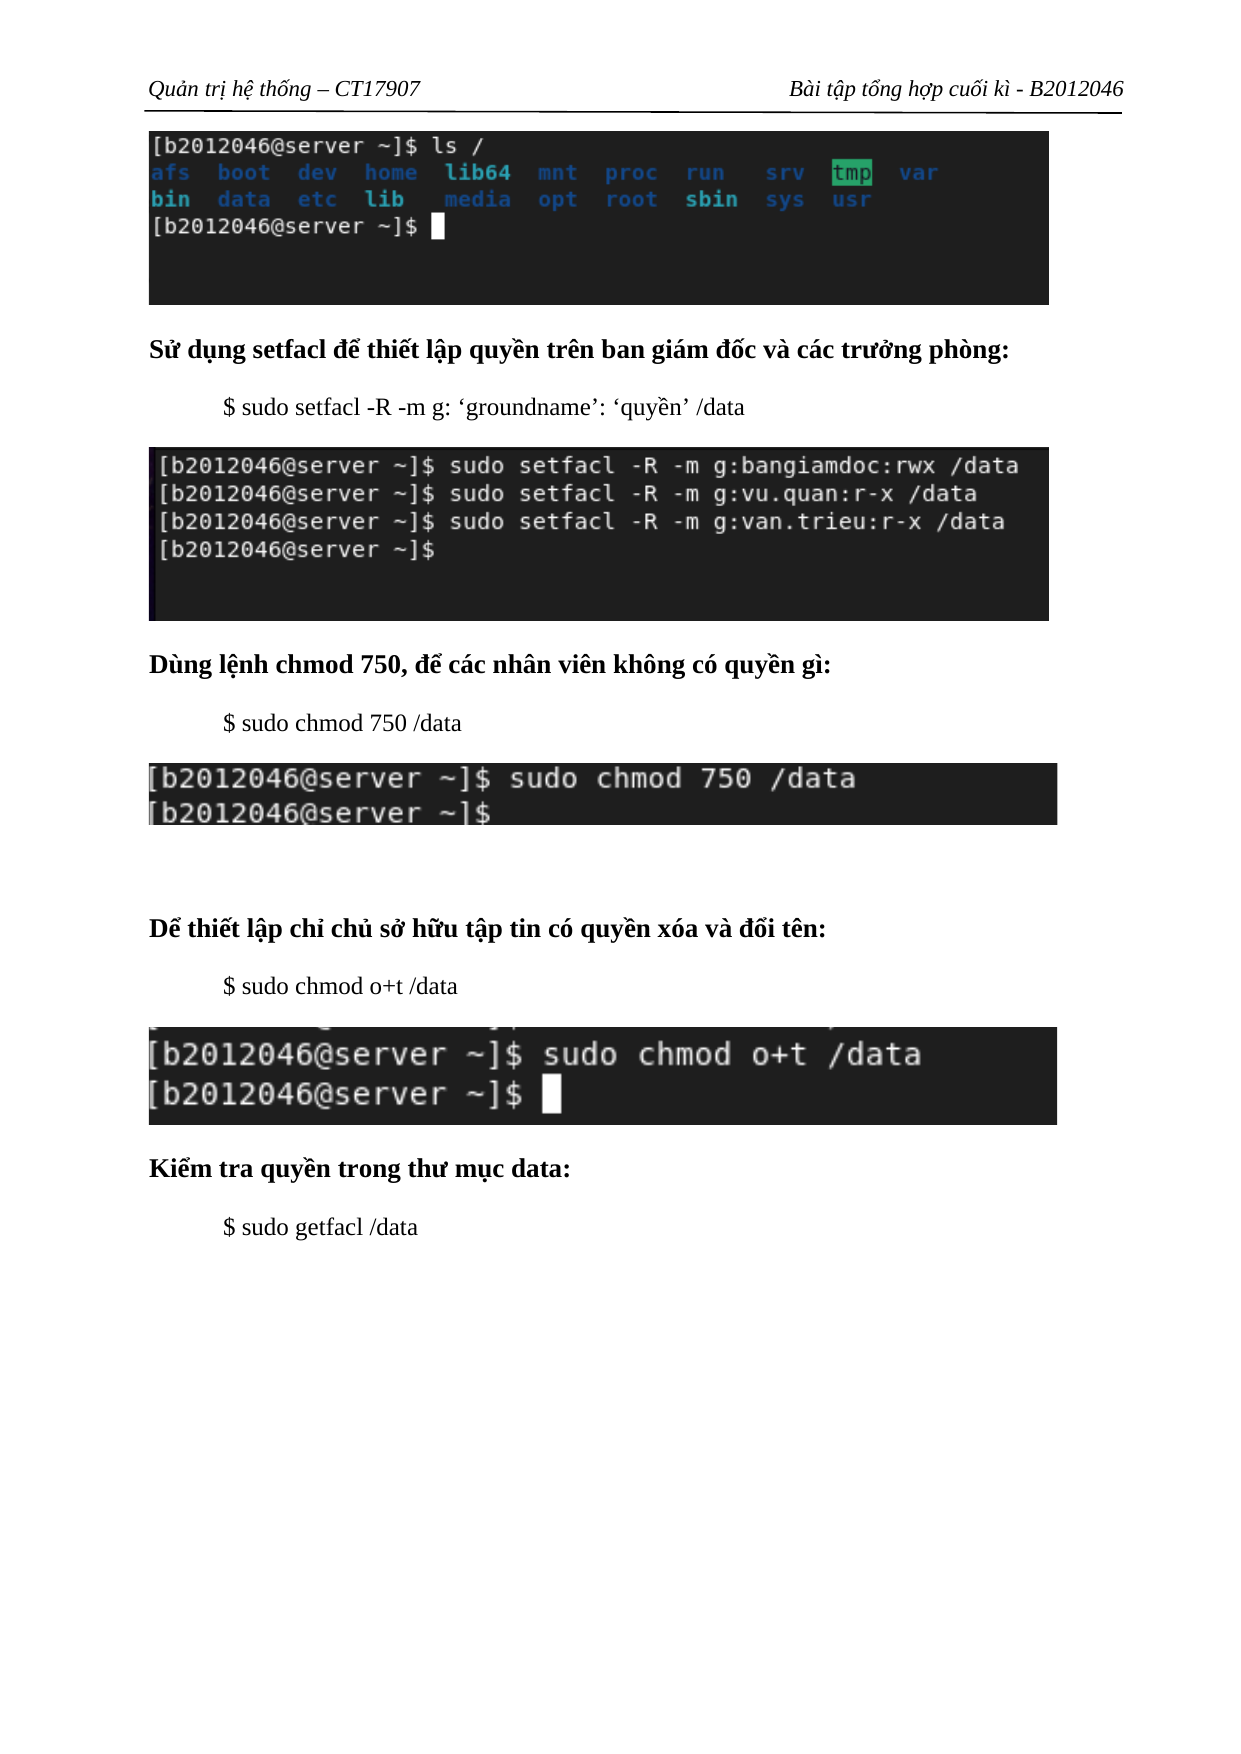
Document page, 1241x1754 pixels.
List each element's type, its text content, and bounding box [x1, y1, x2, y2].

text Dể thiết lập chỉ chủ sở hữu tập tin có quyền xóa và đổi tên: [149, 912, 1130, 943]
text $ sudo chmod 750 /data [149, 708, 1130, 736]
picture [148, 131, 1049, 305]
text Sử dụng setfacl để thiết lập quyền trên ban giám đốc và các trưởng phòng: [149, 333, 1130, 364]
picture [148, 447, 1049, 621]
text $ sudo setfacl -R -m g: ‘groundname’: ‘quyền’ /data [149, 392, 1130, 421]
text Dùng lệnh chmod 750, để các nhân viên không có quyền gì: [149, 648, 1130, 680]
picture [148, 763, 1058, 825]
text $ sudo chmod o+t /data [149, 971, 1130, 1000]
text Kiểm tra quyền trong thư mục data: [149, 1153, 1130, 1184]
text $ sudo getfacl /data [149, 1212, 1130, 1241]
picture [148, 1027, 1058, 1125]
